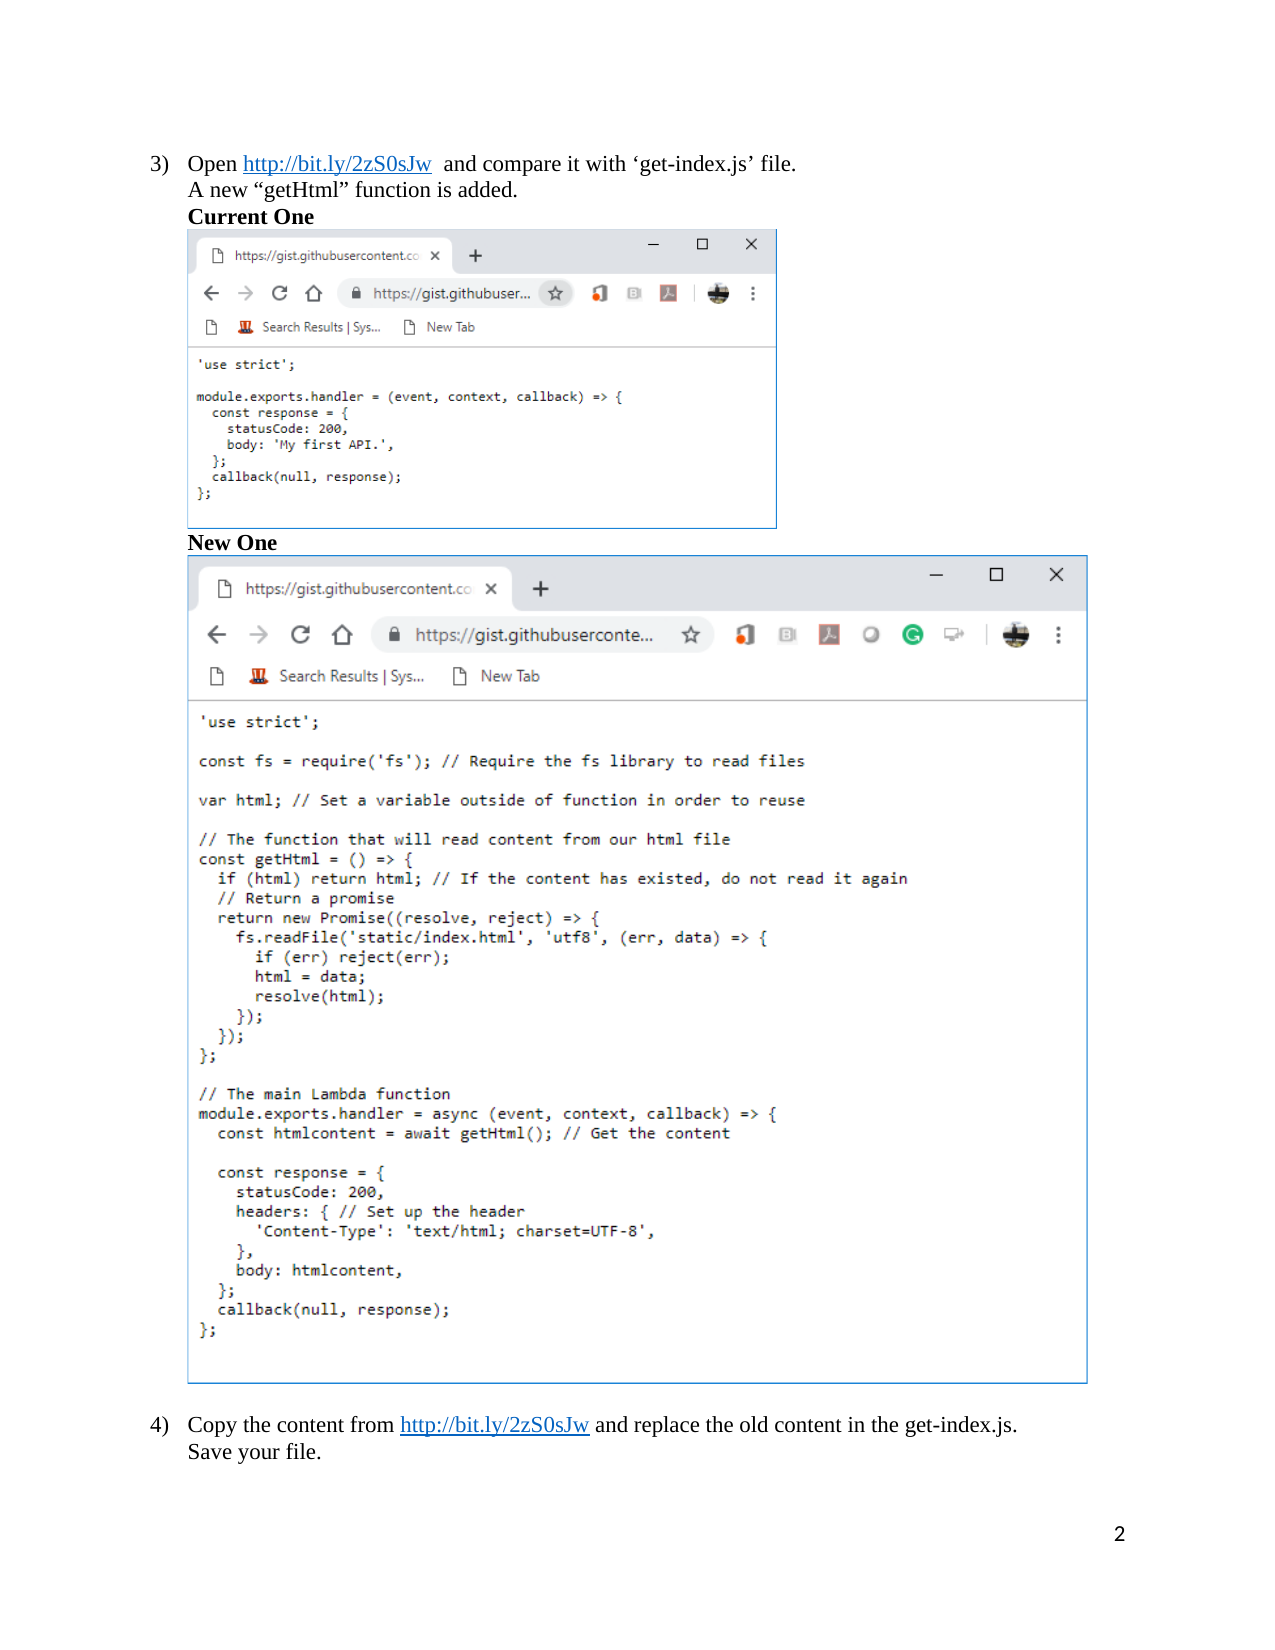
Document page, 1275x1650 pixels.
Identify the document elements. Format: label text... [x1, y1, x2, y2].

picture [187, 229, 777, 529]
picture [187, 555, 1088, 1384]
list Open http://bit.ly/2zS0sJw and compare it with ‘get-index.js’ file. A new “getHtml” function is added. Current One [150, 150, 1125, 229]
list Copy the content from http://bit.ly/2zS0sJw and replace the old content in the get-index.js. Save your file. [150, 1411, 1125, 1492]
